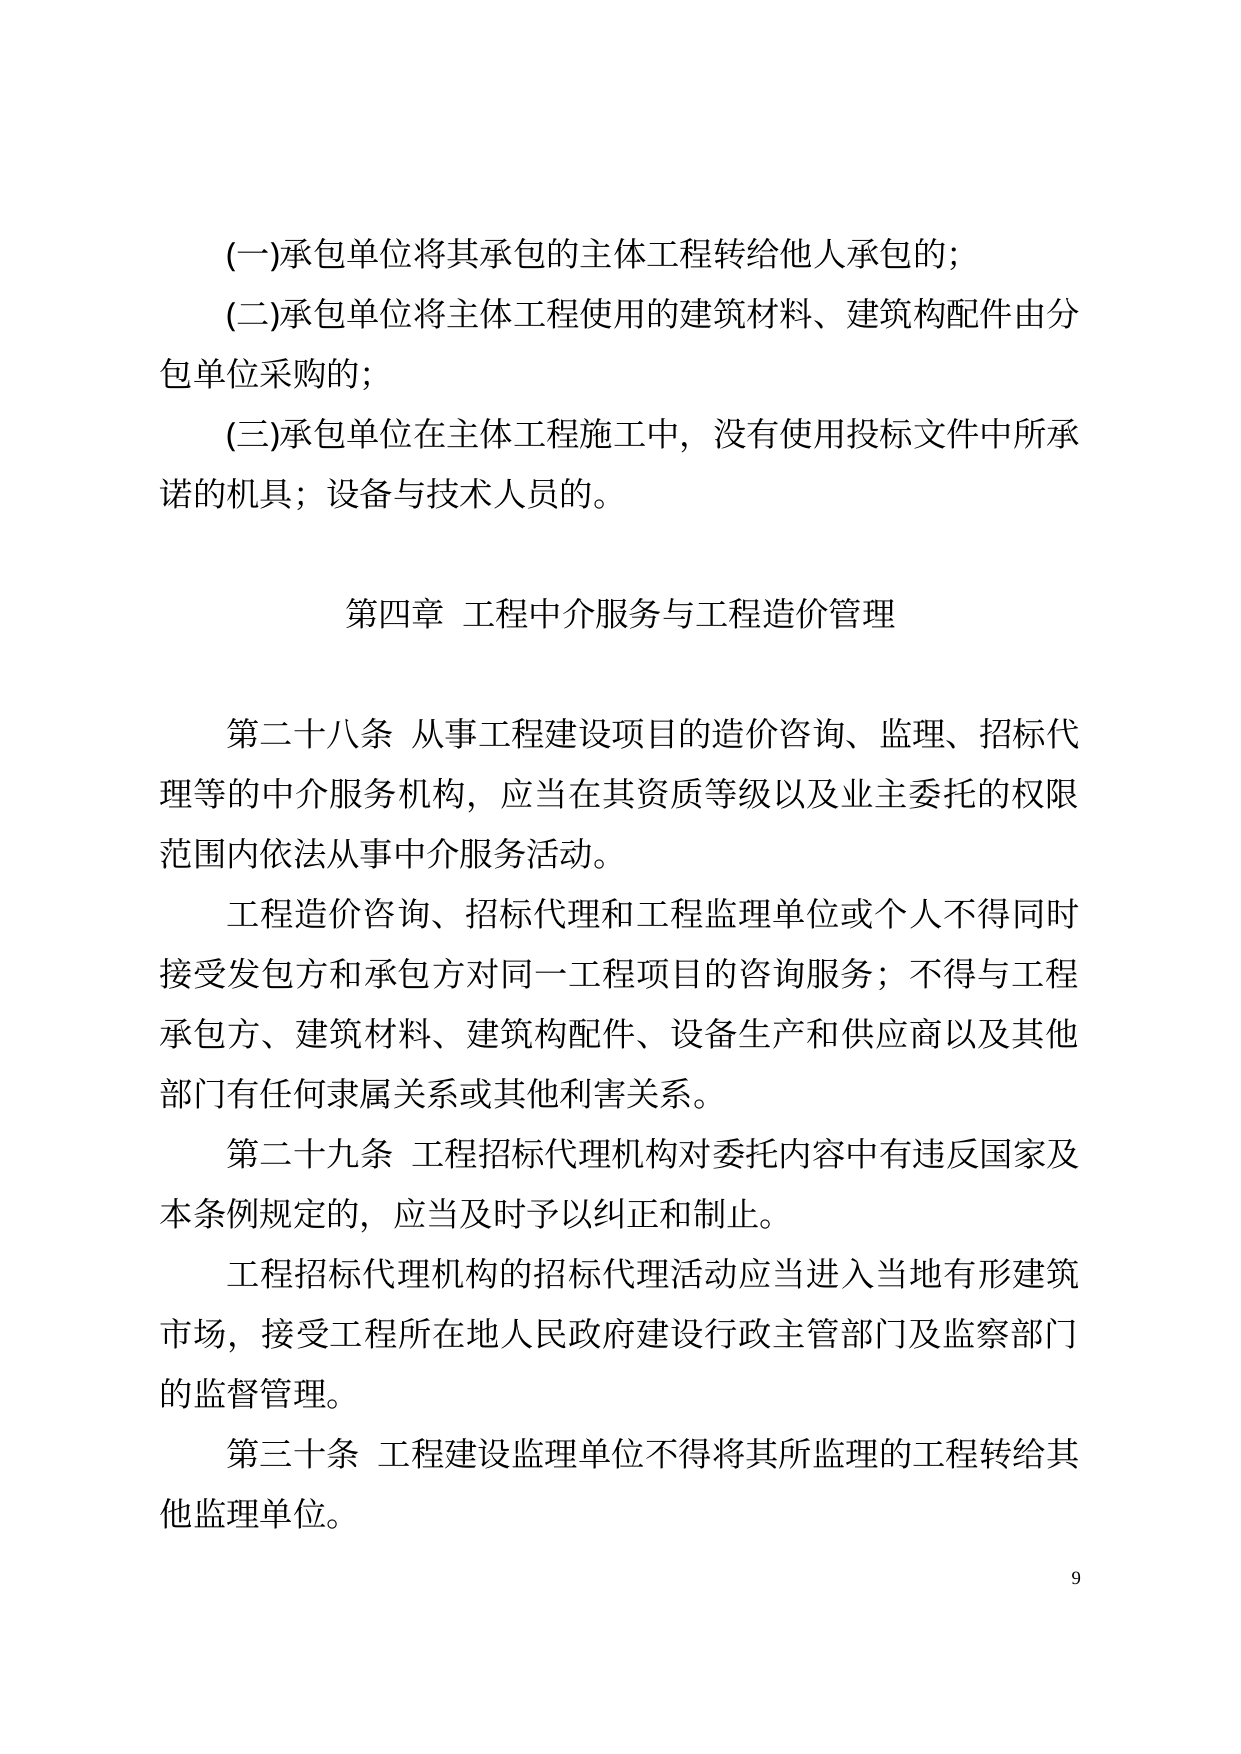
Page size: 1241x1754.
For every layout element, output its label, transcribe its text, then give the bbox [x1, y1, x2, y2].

text 第二十九条 工程招标代理机构对委托内容中有违反国家及本条例规定的，应当及时予以纠正和制止。 [159, 1118, 1081, 1238]
text 工程造价咨询、招标代理和工程监理单位或个人不得同时接受发包方和承包方对同一工程项目的咨询服务；不得与工程承包方、建筑材料、建筑构配件、设备生产和供应商以及其他部门有任何隶属关系或其他利害关系。 [159, 878, 1081, 1118]
text 第二十八条 从事工程建设项目的造价咨询、监理、招标代理等的中介服务机构，应当在其资质等级以及业主委托的权限范围内依法从事中介服务活动。 [159, 698, 1081, 878]
text (一)承包单位将其承包的主体工程转给他人承包的； [159, 218, 1081, 278]
text (二)承包单位将主体工程使用的建筑材料、建筑构配件由分包单位采购的； [159, 278, 1081, 398]
text (三)承包单位在主体工程施工中，没有使用投标文件中所承诺的机具；设备与技术人员的。 [159, 398, 1081, 518]
text 工程招标代理机构的招标代理活动应当进入当地有形建筑市场，接受工程所在地人民政府建设行政主管部门及监察部门的监督管理。 [159, 1238, 1081, 1418]
text 第四章 工程中介服务与工程造价管理 [159, 578, 1081, 638]
text 第三十条 工程建设监理单位不得将其所监理的工程转给其他监理单位。 [159, 1418, 1081, 1538]
